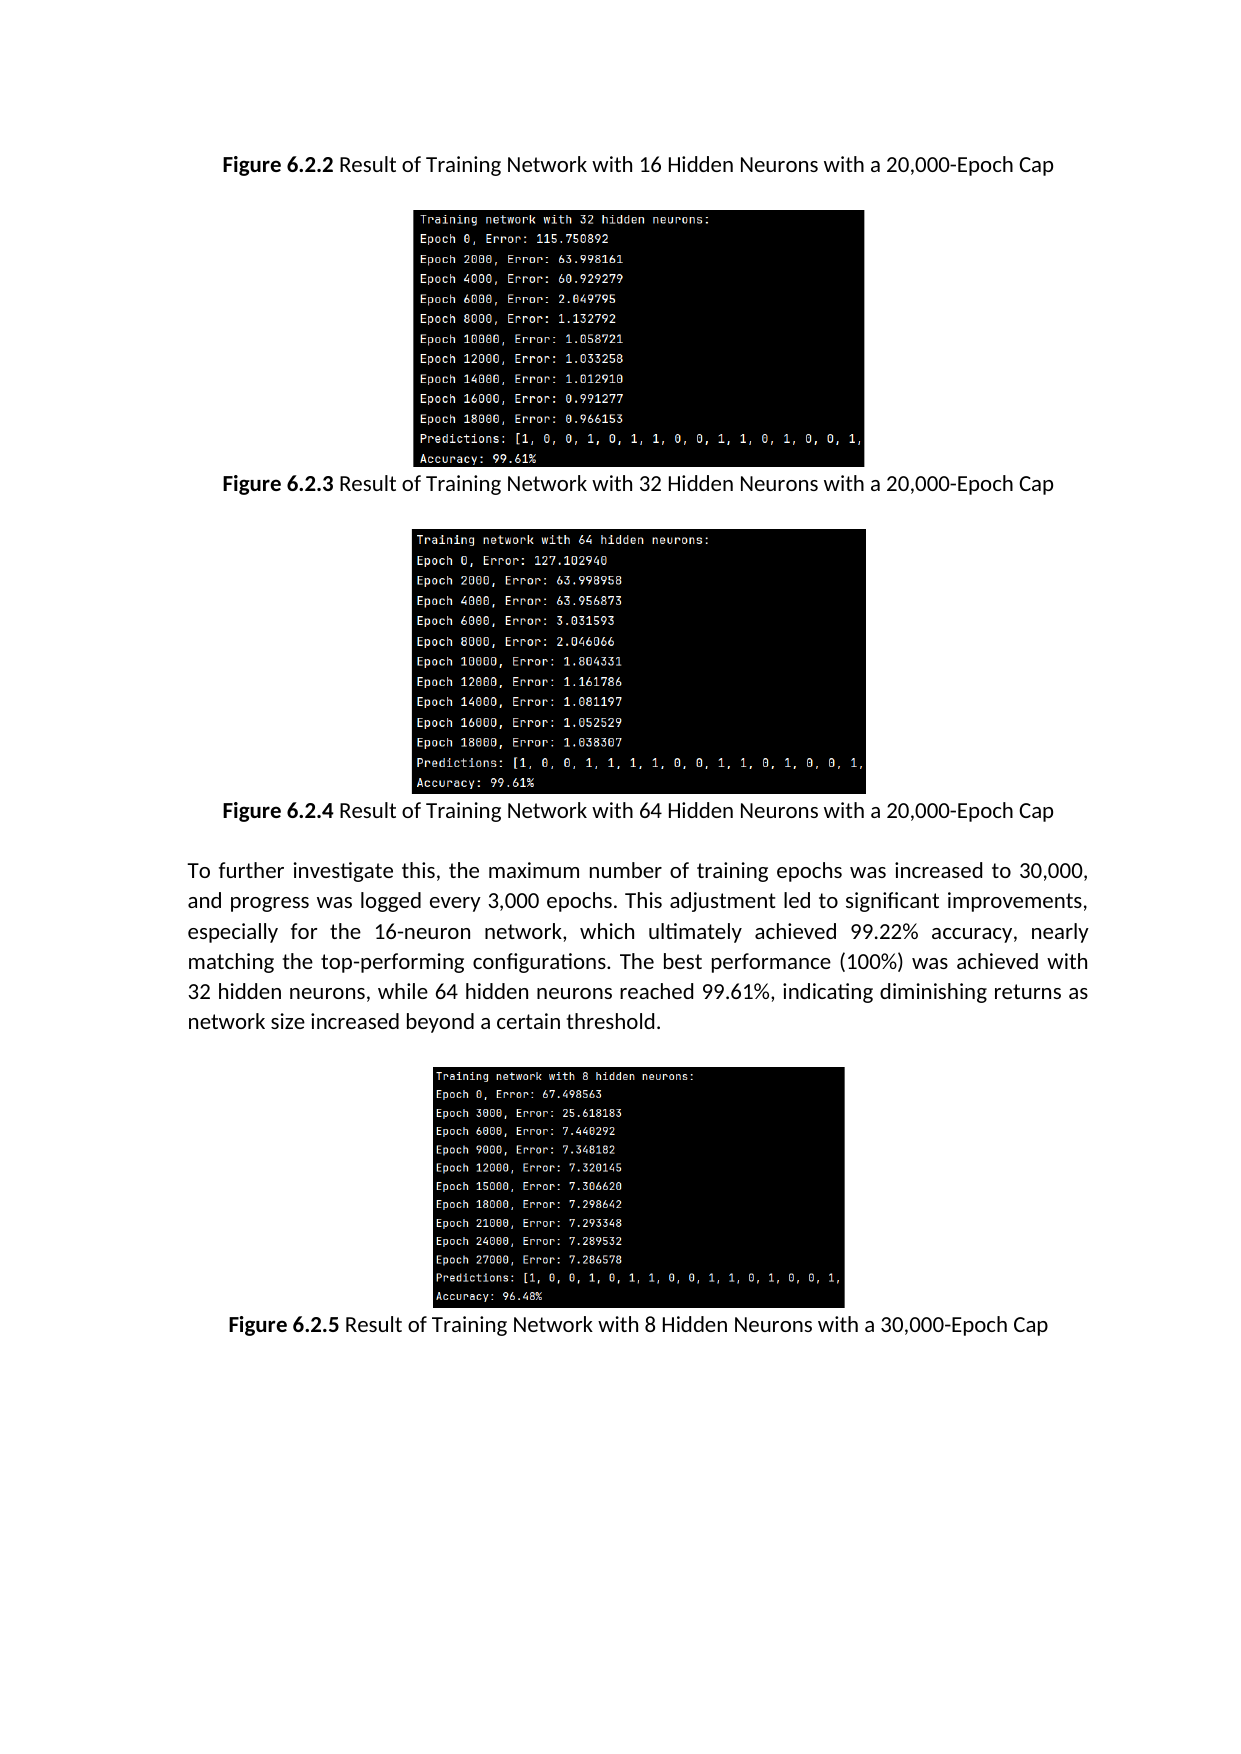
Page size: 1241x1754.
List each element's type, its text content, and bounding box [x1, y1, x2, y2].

picture [411, 529, 866, 794]
list Figure 6.2.4 Result of Training Network with 64 Hidden Neurons with a 20,000-Epoch Cap [187, 796, 1090, 824]
picture [433, 1067, 845, 1308]
list To further investigate this, the maximum number of training epochs was increased to 30,000, and progress was logged every 3,000 epochs. This adjustment led to significant improvements, especially for the 16-neuron network, which ultimately achieved 99.22% accuracy, nearly matching the top-performing configurations. The best performance (100%) was achieved with 32 hidden neurons, while 64 hidden neurons reached 99.61%, indicating diminishing returns as network size increased beyond a certain threshold. [187, 856, 1090, 1036]
list Figure 6.2.5 Result of Training Network with 8 Hidden Neurons with a 30,000-Epoch Cap [187, 1310, 1090, 1338]
list Figure 6.2.3 Result of Training Network with 32 Hidden Neurons with a 20,000-Epoch Cap [187, 469, 1090, 497]
picture [413, 210, 865, 467]
list Figure 6.2.2 Result of Training Network with 16 Hidden Neurons with a 20,000-Epoch Cap [187, 150, 1090, 178]
